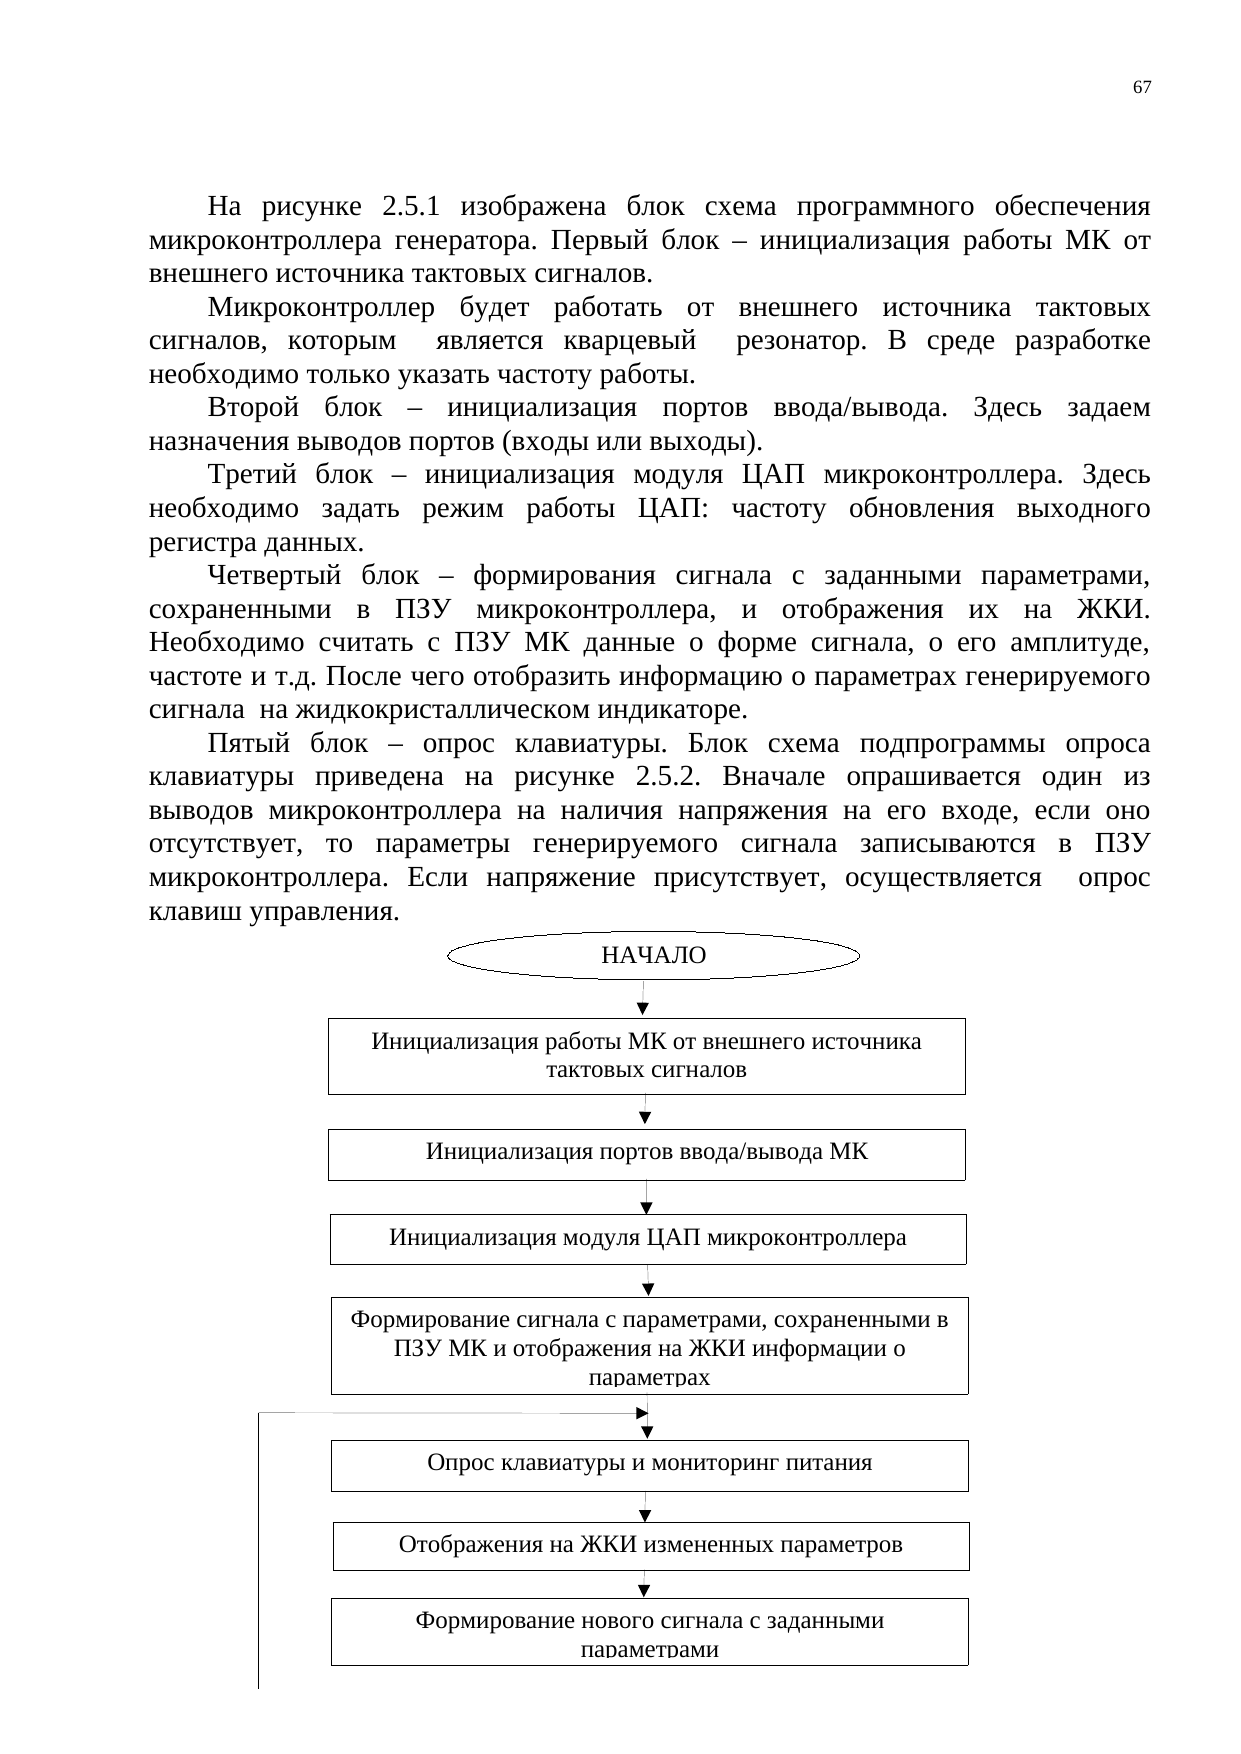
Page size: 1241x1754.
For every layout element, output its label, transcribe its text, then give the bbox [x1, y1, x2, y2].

text Третий блок – инициализация модуля ЦАП микроконтроллера. Здесь необходимо задать режим работы ЦАП: частоту обновления выходного регистра данных. [148, 457, 1152, 557]
text На рисунке 2.5.1 изображена блок схема программного обеспечения микроконтроллера генератора. Первый блок – инициализация работы МК от внешнего источника тактовых сигналов. [148, 188, 1152, 289]
text Четвертый блок – формирования сигнала с заданными параметрами, сохраненными в ПЗУ микроконтроллера, и отображения их на ЖКИ. Необходимо считать с ПЗУ МК данные о форме сигнала, о его амплитуде, частоте и т.д. После чего отобразить информацию о параметрах генерируемого сигнала на жидкокристаллическом индикаторе. [148, 557, 1152, 725]
text Пятый блок – опрос клавиатуры. Блок схема подпрограммы опроса клавиатуры приведена на рисунке 2.5.2. Вначале опрашивается один из выводов микроконтроллера на наличия напряжения на его входе, если оно отсутствует, то параметры генерируемого сигнала записываются в ПЗУ микроконтроллера. Если напряжение присутствует, осуществляется опрос клавиш управления. [148, 725, 1152, 926]
text Микроконтроллер будет работать от внешнего источника тактовых сигналов, которым является кварцевый резонатор. В среде разработке необходимо только указать частоту работы. [148, 289, 1152, 389]
text Второй блок – инициализация портов ввода/вывода. Здесь задаем назначения выводов портов (входы или выходы). [148, 389, 1152, 457]
